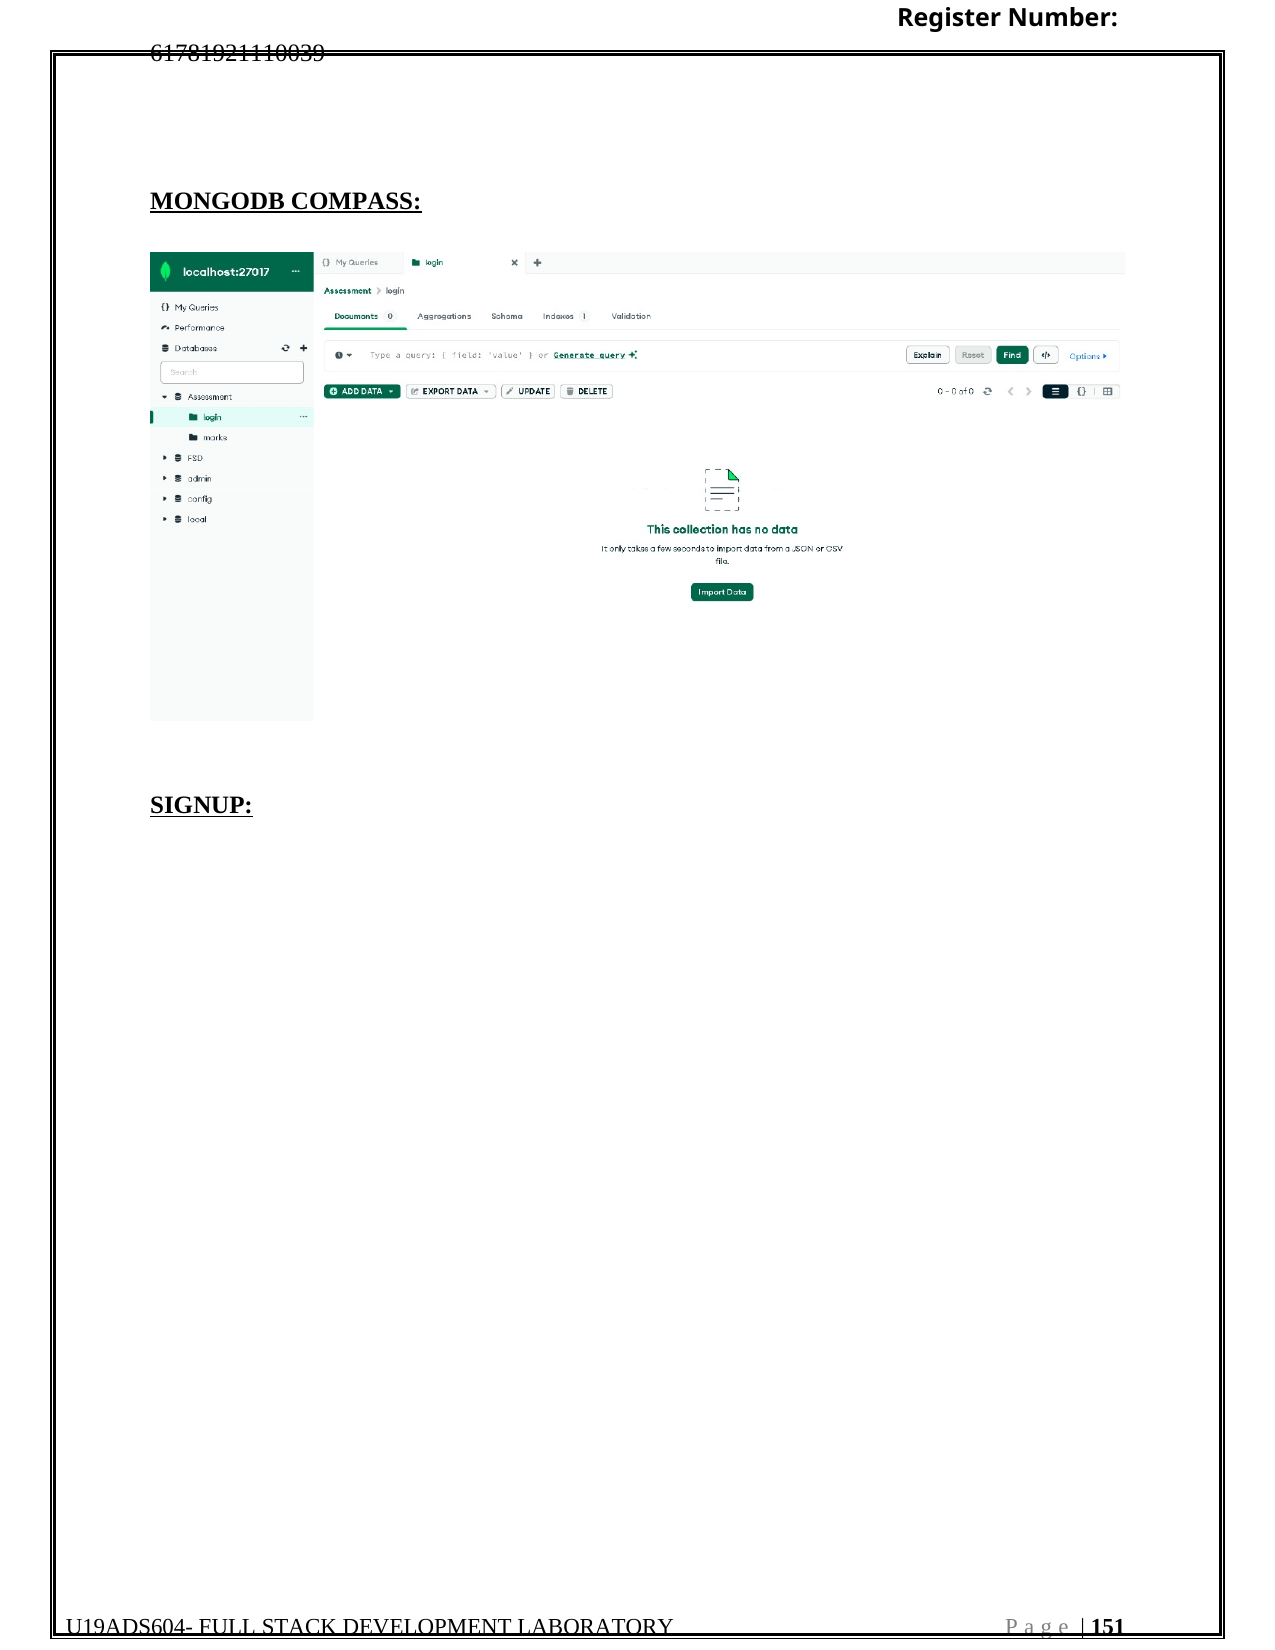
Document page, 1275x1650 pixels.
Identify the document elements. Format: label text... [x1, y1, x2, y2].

text SIGNUP: [150, 791, 1125, 819]
text MONGODB COMPASS: [150, 186, 1125, 215]
picture [150, 252, 1125, 721]
